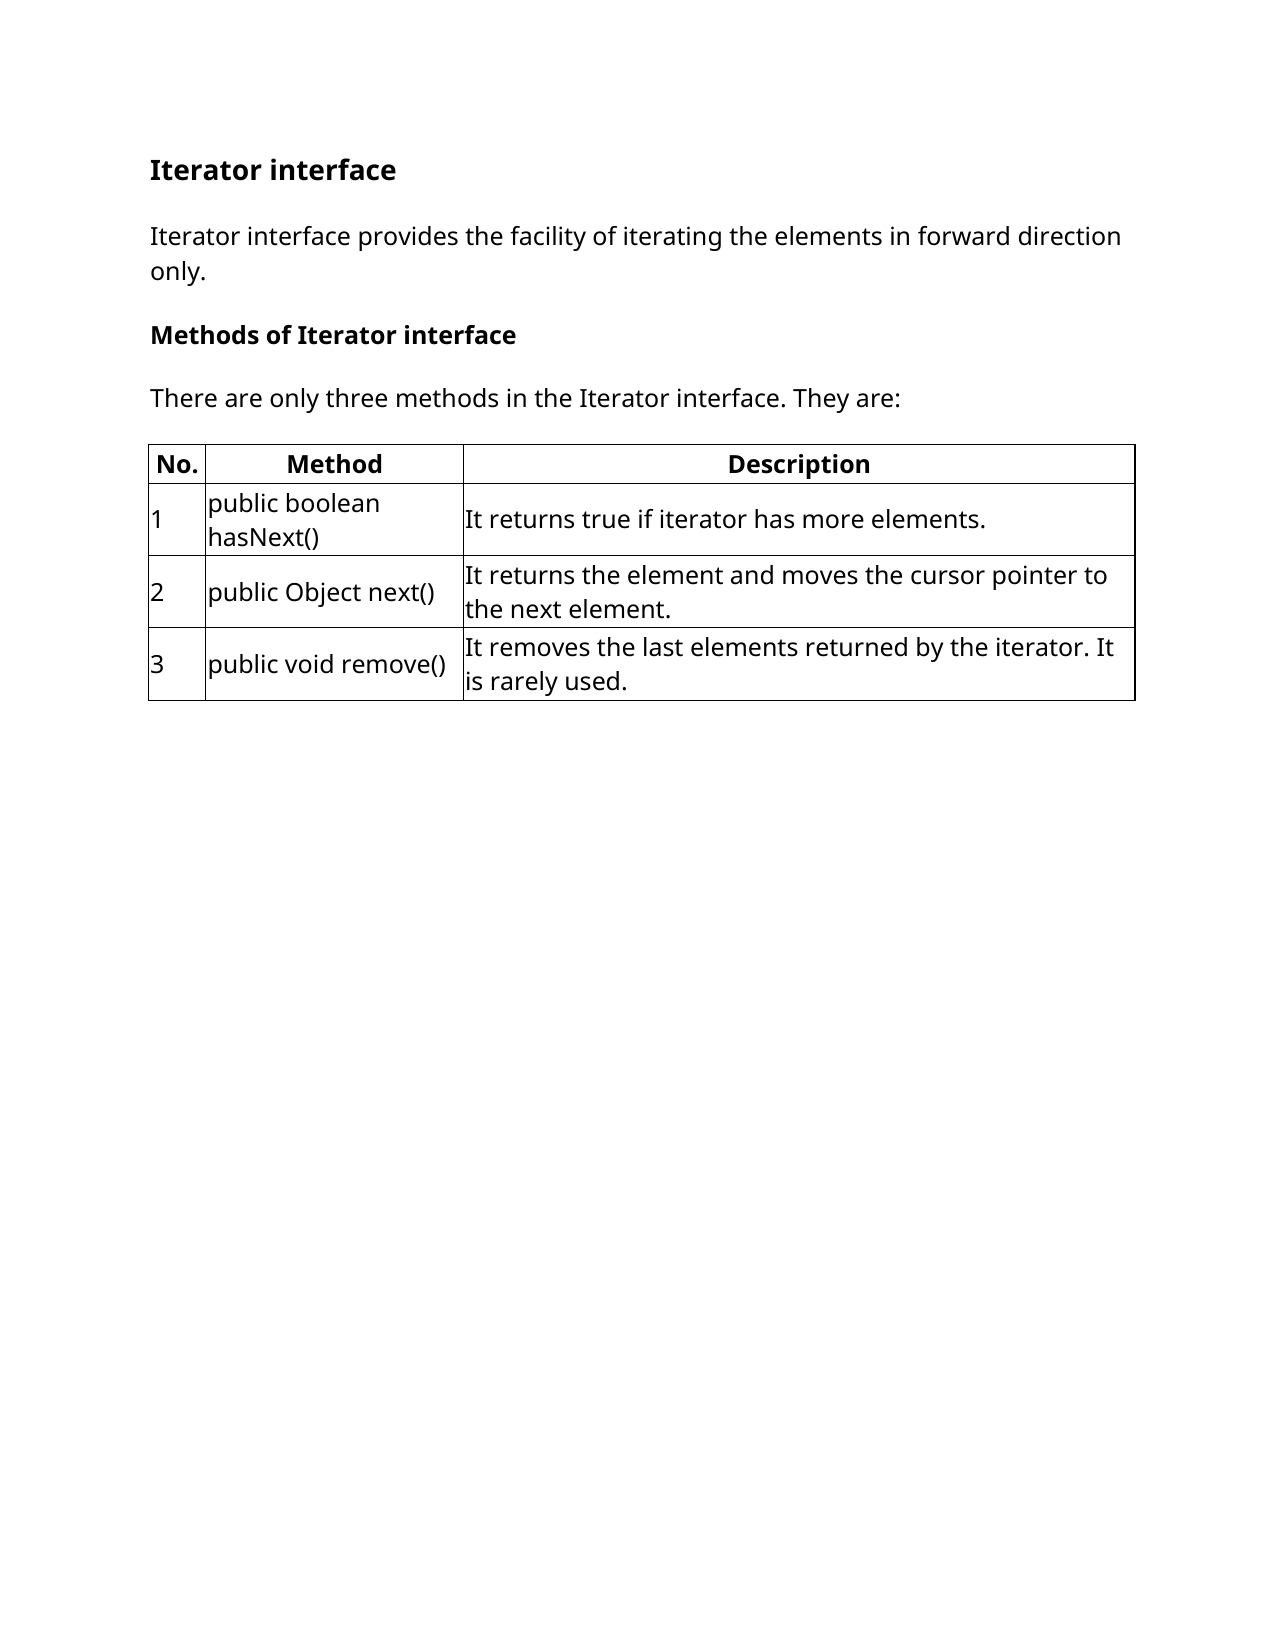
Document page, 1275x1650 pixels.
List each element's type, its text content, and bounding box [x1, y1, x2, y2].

table_cell It returns true if iterator has more elements. [464, 484, 1134, 555]
table_header No. [149, 445, 205, 483]
text There are only three methods in the Iterator interface. They are: [150, 381, 1125, 415]
text Methods of Iterator interface [150, 318, 1125, 352]
table_cell It removes the last elements returned by the iterator. It is rarely used. [464, 628, 1134, 699]
table_header Method [206, 445, 463, 483]
table_header Description [464, 445, 1134, 483]
text Iterator interface [150, 150, 1125, 188]
table_cell It returns the element and moves the cursor pointer to the next element. [464, 556, 1134, 627]
table_cell 3 [149, 628, 205, 699]
table_header Iterator interface provides the facility of iterating the elements in forward direction only. [149, 218, 1133, 289]
table_cell public Object next() [206, 556, 463, 627]
table_cell 1 [149, 484, 205, 555]
table_cell public void remove() [206, 628, 463, 699]
table_cell public boolean hasNext() [206, 484, 463, 555]
table_cell 2 [149, 556, 205, 627]
